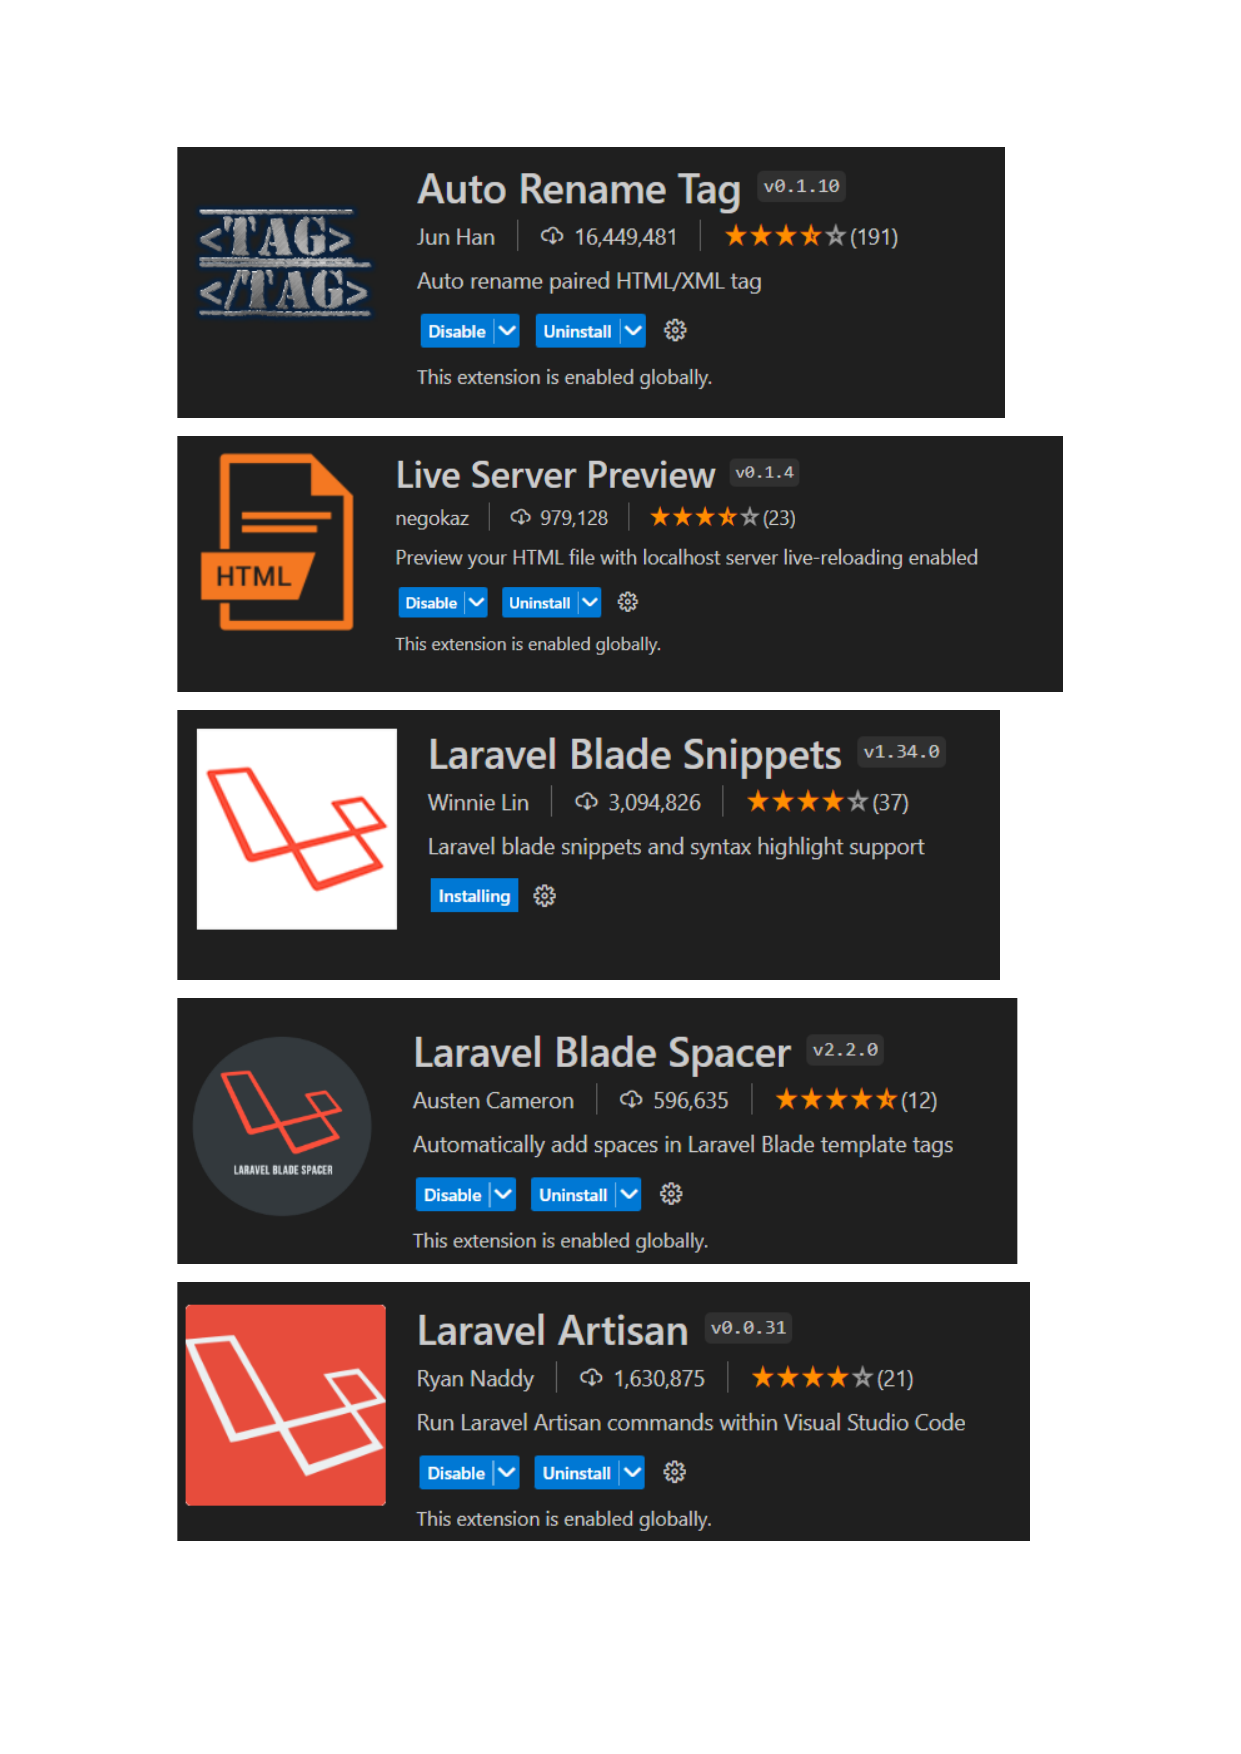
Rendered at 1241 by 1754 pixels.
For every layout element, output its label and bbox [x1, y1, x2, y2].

picture [177, 710, 1000, 980]
picture [177, 998, 1018, 1264]
picture [177, 1282, 1030, 1541]
picture [177, 147, 1005, 418]
picture [177, 436, 1063, 692]
